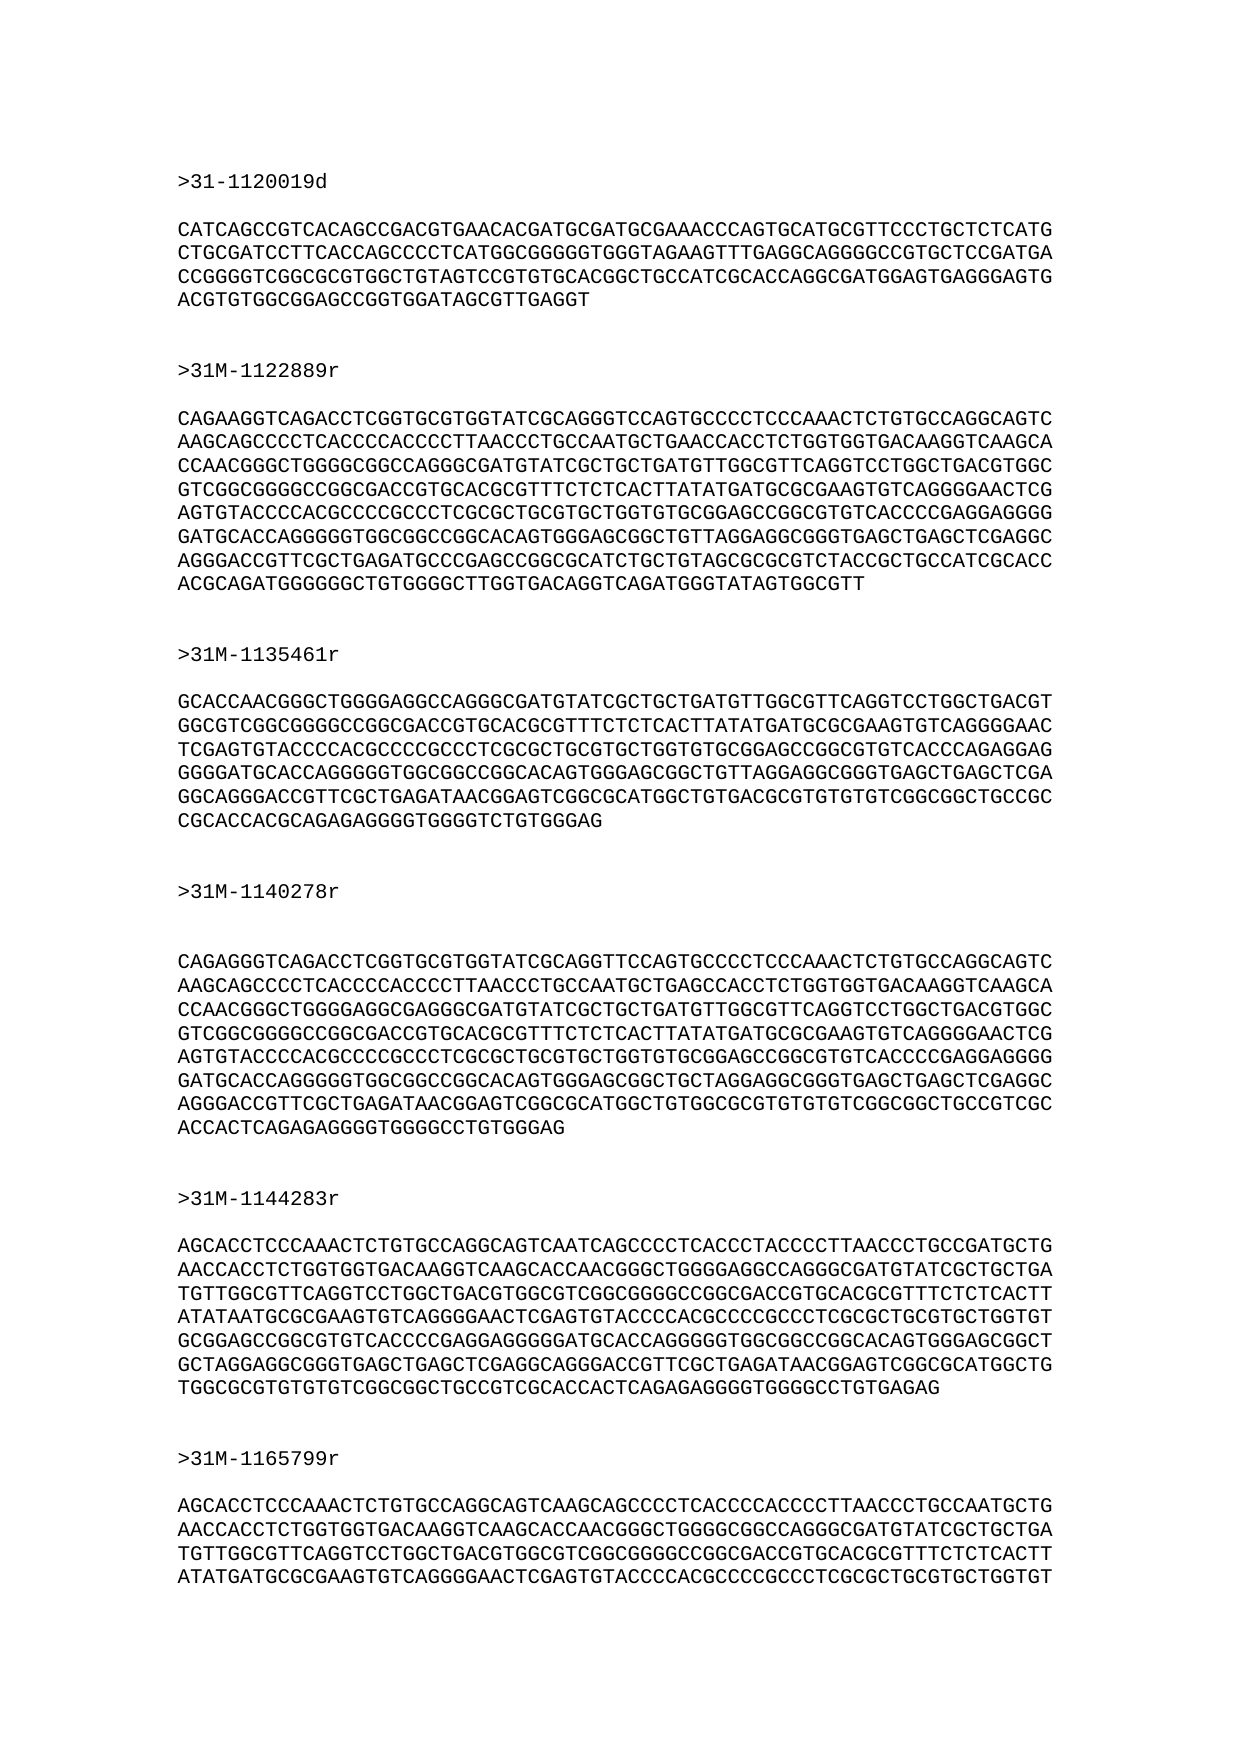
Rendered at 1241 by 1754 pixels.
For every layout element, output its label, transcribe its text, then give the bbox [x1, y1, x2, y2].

text >31M-1144283r [177, 1188, 1063, 1212]
text >31M-1165799r [177, 1448, 1063, 1472]
text >31M-1122889r [177, 360, 1063, 384]
text CAGAAGGTCAGACCTCGGTGCGTGGTATCGCAGGGTCCAGTGCCCCTCCCAAACTCTGTGCCAGGCAGTCAAGCAGCCCCTCACCCCACCCCTTAACCCTGCCAATGCTGAACCACCTCTGGTGGTGACAAGGTCAAGCACCAACGGGCTGGGGCGGCCAGGGCGATGTATCGCTGCTGATGTTGGCGTTCAGGTCCTGGCTGACGTGGCGTCGGCGGGGCCGGCGACCGTGCACGCGTTTCTCTCACTTATATGATGCGCGAAGTGTCAGGGGAACTCGAGTGTACCCCACGCCCCGCCCTCGCGCTGCGTGCTGGTGTGCGGAGCCGGCGTGTCACCCCGAGGAGGGGGATGCACCAGGGGGTGGCGGCCGGCACAGTGGGAGCGGCTGTTAGGAGGCGGGTGAGCTGAGCTCGAGGCAGGGACCGTTCGCTGAGATGCCCGAGCCGGCGCATCTGCTGTAGCGCGCGTCTACCGCTGCCATCGCACCACGCAGATGGGGGGCTGTGGGGCTTGGTGACAGGTCAGATGGGTATAGTGGCGTT [177, 408, 1063, 597]
text CAGAGGGTCAGACCTCGGTGCGTGGTATCGCAGGTTCCAGTGCCCCTCCCAAACTCTGTGCCAGGCAGTCAAGCAGCCCCTCACCCCACCCCTTAACCCTGCCAATGCTGAGCCACCTCTGGTGGTGACAAGGTCAAGCACCAACGGGCTGGGGAGGCGAGGGCGATGTATCGCTGCTGATGTTGGCGTTCAGGTCCTGGCTGACGTGGCGTCGGCGGGGCCGGCGACCGTGCACGCGTTTCTCTCACTTATATGATGCGCGAAGTGTCAGGGGAACTCGAGTGTACCCCACGCCCCGCCCTCGCGCTGCGTGCTGGTGTGCGGAGCCGGCGTGTCACCCCGAGGAGGGGGATGCACCAGGGGGTGGCGGCCGGCACAGTGGGAGCGGCTGCTAGGAGGCGGGTGAGCTGAGCTCGAGGCAGGGACCGTTCGCTGAGATAACGGAGTCGGCGCATGGCTGTGGCGCGTGTGTGTCGGCGGCTGCCGTCGCACCACTCAGAGAGGGGTGGGGCCTGTGGGAG [177, 952, 1063, 1141]
text >31-1120019d [177, 171, 1063, 195]
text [177, 1495, 1063, 1590]
text >31M-1135461r [177, 644, 1063, 668]
text >31M-1140278r [177, 881, 1063, 904]
text CATCAGCCGTCACAGCCGACGTGAACACGATGCGATGCGAAACCCAGTGCATGCGTTCCCTGCTCTCATGCTGCGATCCTTCACCAGCCCCTCATGGCGGGGGTGGGTAGAAGTTTGAGGCAGGGGCCGTGCTCCGATGACCGGGGTCGGCGCGTGGCTGTAGTCCGTGTGCACGGCTGCCATCGCACCAGGCGATGGAGTGAGGGAGTGACGTGTGGCGGAGCCGGTGGATAGCGTTGAGGT [177, 218, 1063, 313]
text AGCACCTCCCAAACTCTGTGCCAGGCAGTCAATCAGCCCCTCACCCTACCCCTTAACCCTGCCGATGCTGAACCACCTCTGGTGGTGACAAGGTCAAGCACCAACGGGCTGGGGAGGCCAGGGCGATGTATCGCTGCTGATGTTGGCGTTCAGGTCCTGGCTGACGTGGCGTCGGCGGGGCCGGCGACCGTGCACGCGTTTCTCTCACTTATATAATGCGCGAAGTGTCAGGGGAACTCGAGTGTACCCCACGCCCCGCCCTCGCGCTGCGTGCTGGTGTGCGGAGCCGGCGTGTCACCCCGAGGAGGGGGATGCACCAGGGGGTGGCGGCCGGCACAGTGGGAGCGGCTGCTAGGAGGCGGGTGAGCTGAGCTCGAGGCAGGGACCGTTCGCTGAGATAACGGAGTCGGCGCATGGCTGTGGCGCGTGTGTGTCGGCGGCTGCCGTCGCACCACTCAGAGAGGGGTGGGGCCTGTGAGAG [177, 1235, 1063, 1401]
text GCACCAACGGGCTGGGGAGGCCAGGGCGATGTATCGCTGCTGATGTTGGCGTTCAGGTCCTGGCTGACGTGGCGTCGGCGGGGCCGGCGACCGTGCACGCGTTTCTCTCACTTATATGATGCGCGAAGTGTCAGGGGAACTCGAGTGTACCCCACGCCCCGCCCTCGCGCTGCGTGCTGGTGTGCGGAGCCGGCGTGTCACCCAGAGGAGGGGGATGCACCAGGGGGTGGCGGCCGGCACAGTGGGAGCGGCTGTTAGGAGGCGGGTGAGCTGAGCTCGAGGCAGGGACCGTTCGCTGAGATAACGGAGTCGGCGCATGGCTGTGACGCGTGTGTGTCGGCGGCTGCCGCCGCACCACGCAGAGAGGGGTGGGGTCTGTGGGAG [177, 691, 1063, 833]
